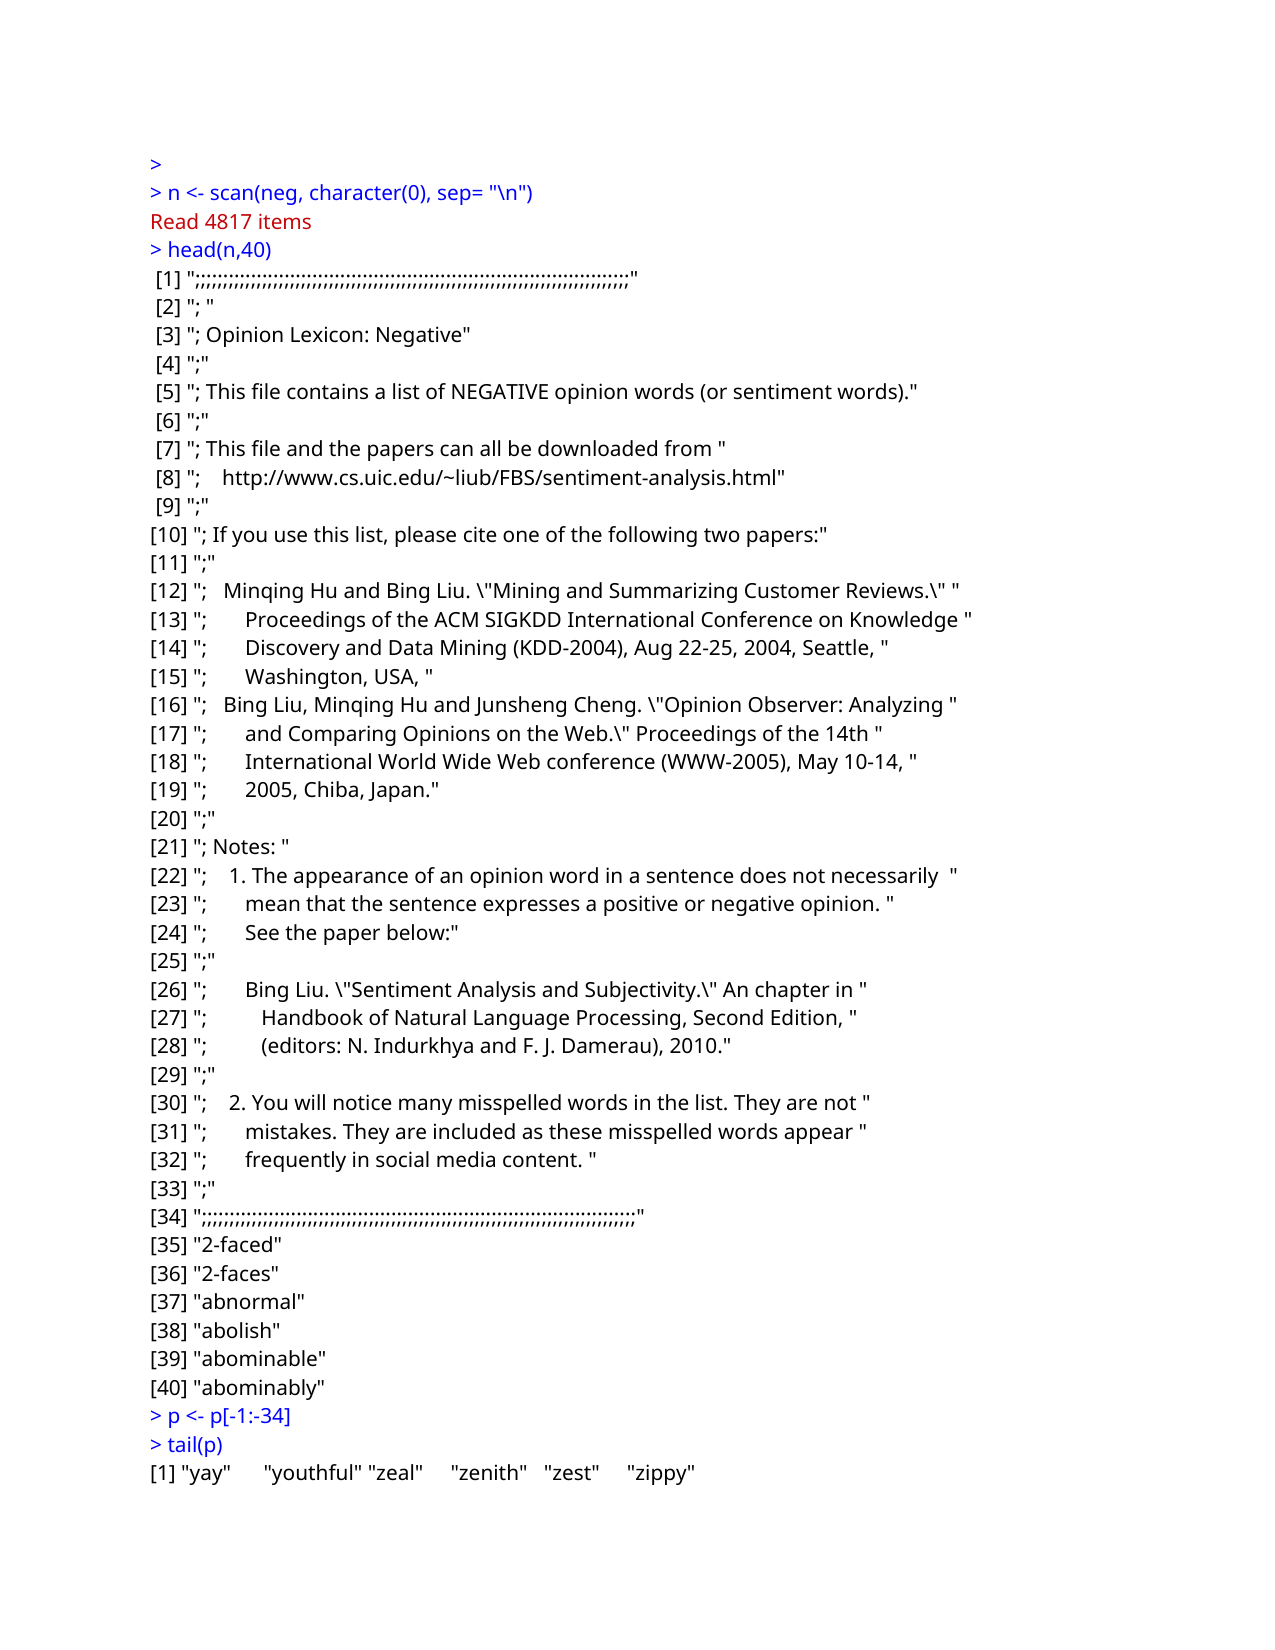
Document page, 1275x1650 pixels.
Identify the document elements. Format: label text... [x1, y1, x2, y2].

text [40] "abominably" [150, 1373, 1125, 1401]
text > n <- scan(neg, character(0), sep= "\n") [150, 178, 1125, 207]
text [29] ";" [150, 1060, 1125, 1088]
text [14] "; Discovery and Data Mining (KDD-2004), Aug 22-25, 2004, Seattle, " [150, 633, 1125, 662]
text [30] "; 2. You will notice many misspelled words in the list. They are not " [150, 1088, 1125, 1117]
text [5] "; This file contains a list of NEGATIVE opinion words (or sentiment words)." [150, 377, 1125, 406]
text [23] "; mean that the sentence expresses a positive or negative opinion. " [150, 889, 1125, 918]
text [13] "; Proceedings of the ACM SIGKDD International Conference on Knowledge " [150, 605, 1125, 633]
text [18] "; International World Wide Web conference (WWW-2005), May 10-14, " [150, 747, 1125, 776]
text [36] "2-faces" [150, 1259, 1125, 1287]
text [11] ";" [150, 548, 1125, 577]
text [17] "; and Comparing Opinions on the Web.\" Proceedings of the 14th " [150, 719, 1125, 747]
text [9] ";" [150, 491, 1125, 520]
text [1] "yay" "youthful" "zeal" "zenith" "zest" "zippy" [150, 1458, 1125, 1487]
text > tail(p) [150, 1430, 1125, 1458]
text [32] "; frequently in social media content. " [150, 1145, 1125, 1174]
text [35] "2-faced" [150, 1231, 1125, 1259]
text [19] "; 2005, Chiba, Japan." [150, 776, 1125, 804]
text [20] ";" [150, 804, 1125, 832]
text [2] "; " [150, 292, 1125, 321]
text [26] "; Bing Liu. \"Sentiment Analysis and Subjectivity.\" An chapter in " [150, 975, 1125, 1003]
text [12] "; Minqing Hu and Bing Liu. \"Mining and Summarizing Customer Reviews.\" " [150, 577, 1125, 605]
text [24] "; See the paper below:" [150, 918, 1125, 946]
text [33] ";" [150, 1174, 1125, 1202]
text [37] "abnormal" [150, 1287, 1125, 1316]
text > p <- p[-1:-34] [150, 1401, 1125, 1430]
text [39] "abominable" [150, 1344, 1125, 1373]
text [38] "abolish" [150, 1316, 1125, 1344]
text [1] ";;;;;;;;;;;;;;;;;;;;;;;;;;;;;;;;;;;;;;;;;;;;;;;;;;;;;;;;;;;;;;;;;;;;;;;;;;;;;;" [150, 264, 1125, 292]
text [4] ";" [150, 349, 1125, 377]
text [15] "; Washington, USA, " [150, 662, 1125, 690]
text [25] ";" [150, 946, 1125, 975]
text [7] "; This file and the papers can all be downloaded from " [150, 434, 1125, 463]
text [21] "; Notes: " [150, 832, 1125, 861]
text [3] "; Opinion Lexicon: Negative" [150, 321, 1125, 349]
text [10] "; If you use this list, please cite one of the following two papers:" [150, 520, 1125, 548]
text [16] "; Bing Liu, Minqing Hu and Junsheng Cheng. \"Opinion Observer: Analyzing " [150, 690, 1125, 719]
text > head(n,40) [150, 235, 1125, 264]
text [28] "; (editors: N. Indurkhya and F. J. Damerau), 2010." [150, 1032, 1125, 1060]
text [8] "; http://www.cs.uic.edu/~liub/FBS/sentiment-analysis.html" [150, 463, 1125, 491]
text [34] ";;;;;;;;;;;;;;;;;;;;;;;;;;;;;;;;;;;;;;;;;;;;;;;;;;;;;;;;;;;;;;;;;;;;;;;;;;;;;;" [150, 1202, 1125, 1231]
text [31] "; mistakes. They are included as these misspelled words appear " [150, 1117, 1125, 1145]
text [27] "; Handbook of Natural Language Processing, Second Edition, " [150, 1003, 1125, 1032]
text [22] "; 1. The appearance of an opinion word in a sentence does not necessarily " [150, 861, 1125, 889]
text > [150, 150, 1125, 178]
text [6] ";" [150, 406, 1125, 434]
text Read 4817 items [150, 207, 1125, 235]
